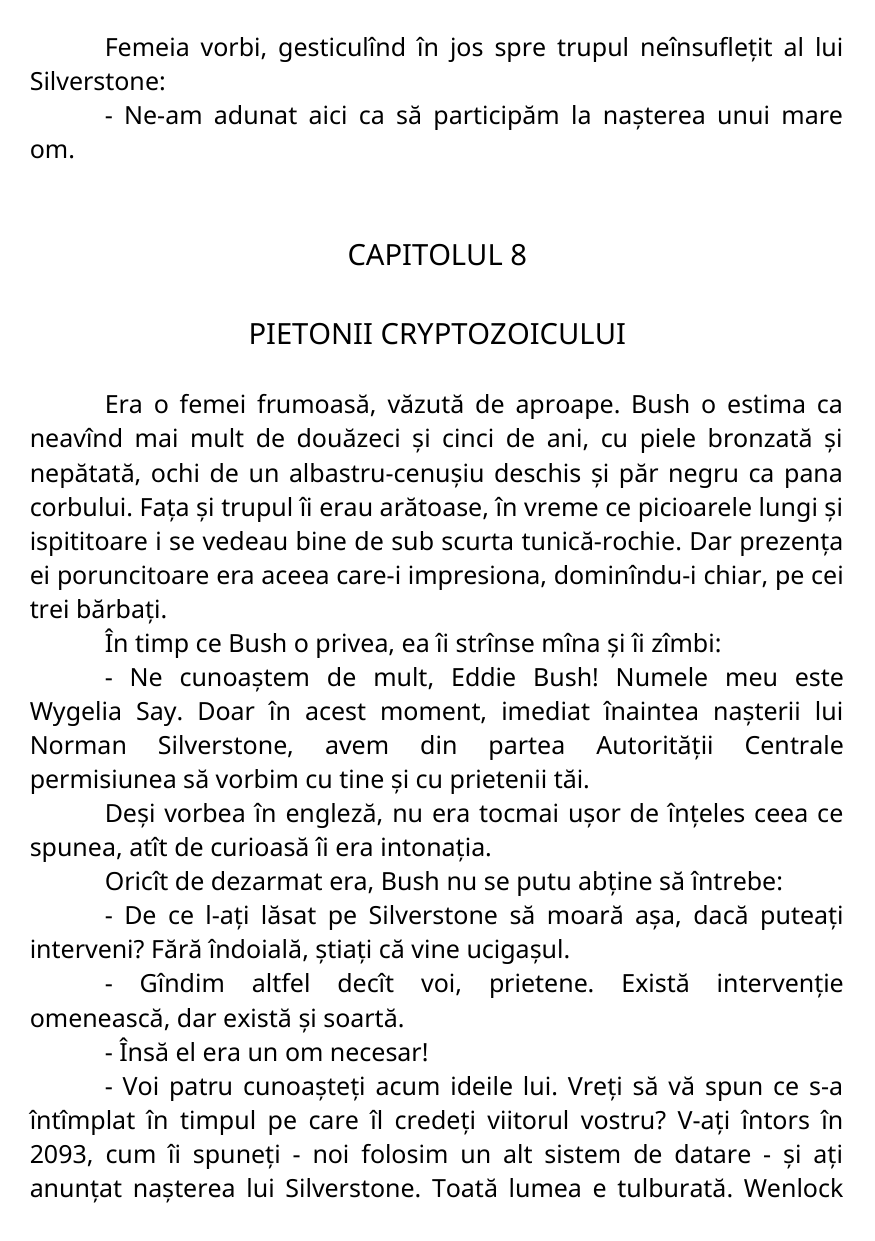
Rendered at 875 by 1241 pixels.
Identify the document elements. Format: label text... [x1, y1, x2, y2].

text Femeia vorbi, gesticulînd în jos spre trupul neînsufleţit al lui Silverstone: [29, 29, 844, 98]
text - De ce l-aţi lăsat pe Silverstone să moară aşa, dacă puteaţi interveni? Fără îndoială, ştiaţi că vine ucigaşul. [29, 898, 844, 966]
text - Însă el era un om necesar! [29, 1034, 844, 1068]
text CAPITOLUL 8 [29, 234, 844, 274]
text - Gîndim altfel decît voi, prietene. Există intervenţie omenească, dar există şi soartă. [29, 966, 844, 1034]
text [29, 1068, 844, 1204]
text Oricît de dezarmat era, Bush nu se putu abţine să întrebe: [29, 864, 844, 898]
text - Ne cunoaştem de mult, Eddie Bush! Numele meu este Wygelia Say. Doar în acest moment, imediat înaintea naşterii lui Norman Silverstone, avem din partea Autorităţii Centrale permisiunea să vorbim cu tine şi cu prietenii tăi. [29, 659, 844, 796]
text Deşi vorbea în engleză, nu era tocmai uşor de înţeles ceea ce spunea, atît de curioasă îi era intonaţia. [29, 796, 844, 864]
text - Ne-am adunat aici ca să participăm la naşterea unui mare om. [29, 98, 844, 166]
text Era o femei frumoasă, văzută de aproape. Bush o estima ca neavînd mai mult de douăzeci şi cinci de ani, cu piele bronzată şi nepătată, ochi de un albastru-cenuşiu deschis şi păr negru ca pana corbului. Faţa şi trupul îi erau arătoase, în vreme ce picioarele lungi şi ispititoare i se vedeau bine de sub scurta tunică-rochie. Dar prezenţa ei poruncitoare era aceea care-i impresiona, dominîndu-i chiar, pe cei trei bărbaţi. [29, 387, 844, 626]
text În timp ce Bush o privea, ea îi strînse mîna şi îi zîmbi: [29, 626, 844, 659]
text PIETONII CRYPTOZOICULUI [29, 313, 844, 353]
